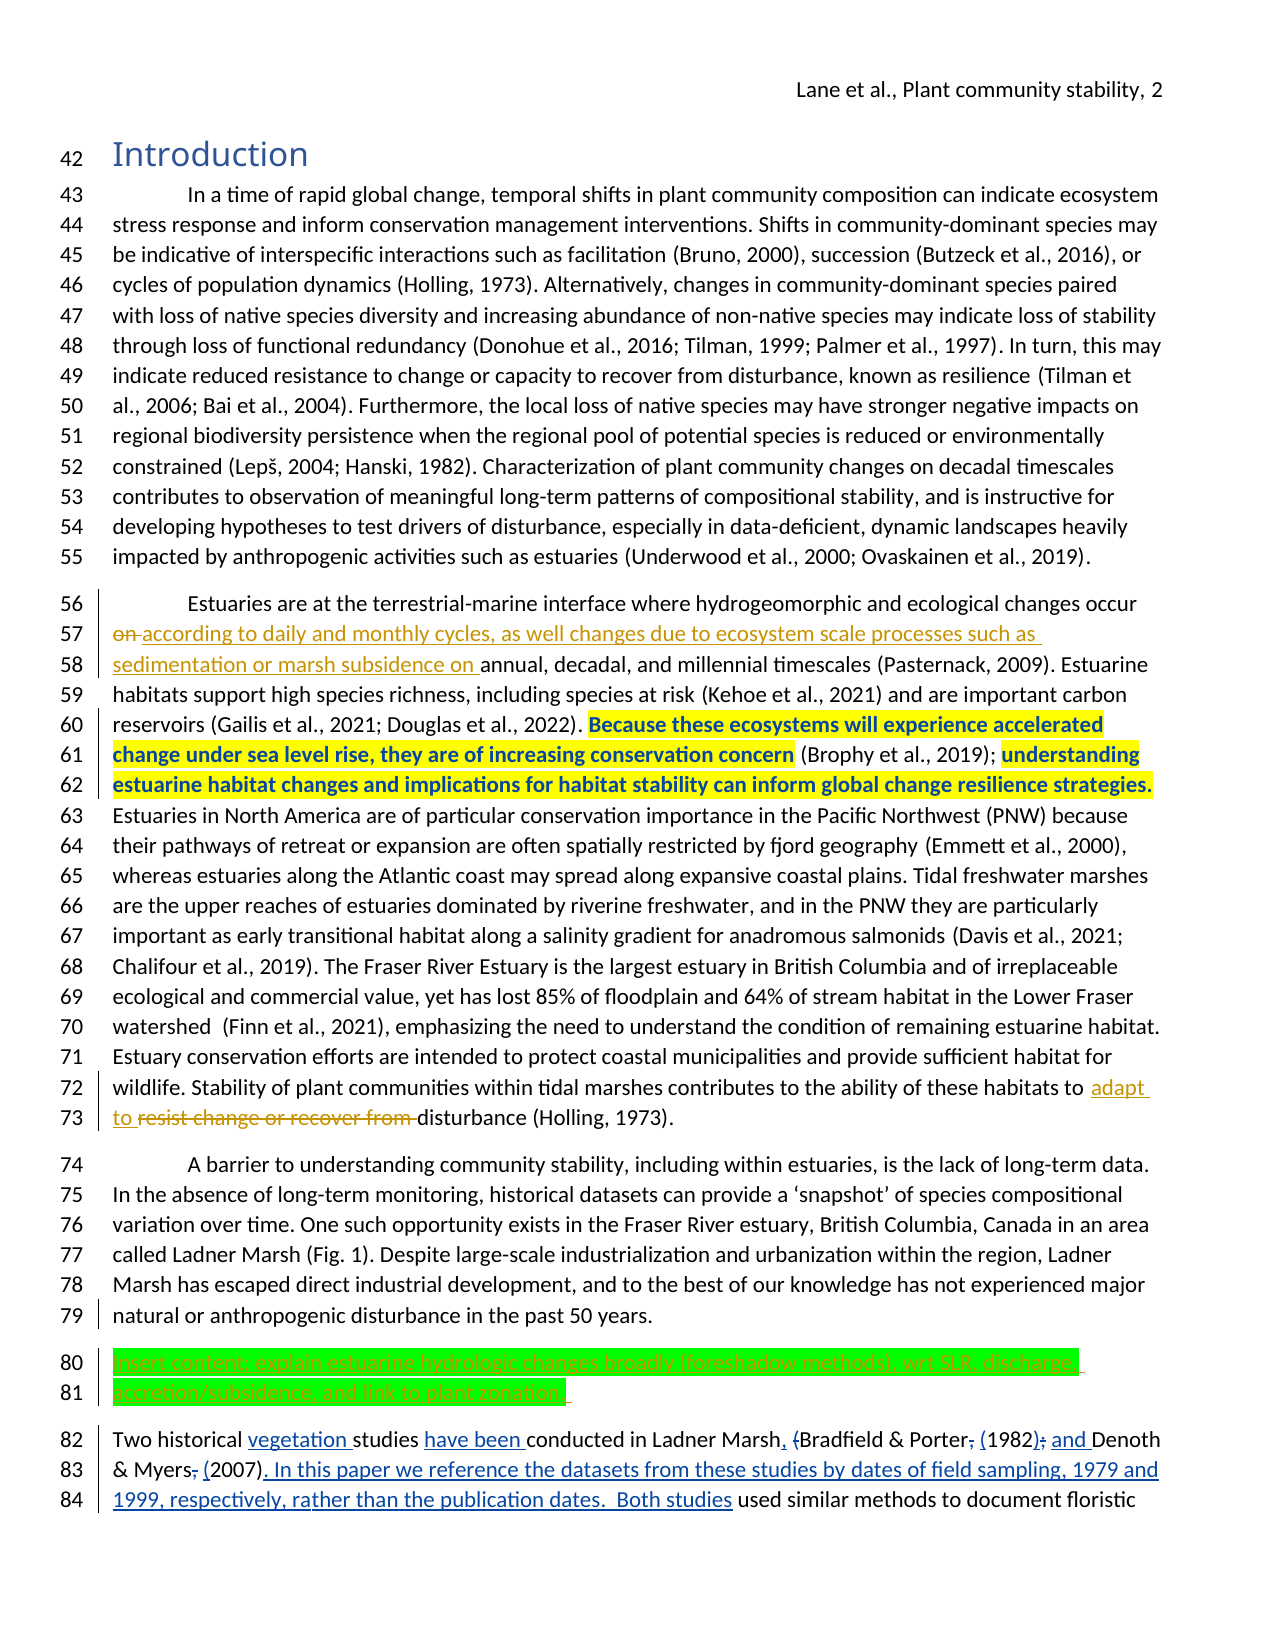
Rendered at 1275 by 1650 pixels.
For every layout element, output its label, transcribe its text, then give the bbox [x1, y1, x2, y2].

subtitle Introduction [112, 131, 1162, 176]
text Estuaries are at the terrestrial-marine interface where hydrogeomorphic and ecological changes occur annual, decadal, and millennial timescales (Pasternack, 2009). Estuarine habitats support high species richness, including species at risk (Kehoe et al., 2021) and are important carbon reservoirs (Gailis et al., 2021; Douglas et al., 2022). Because these ecosystems will experience accelerated change under sea level rise, they are of increasing conservation concern (Brophy et al., 2019); understanding estuarine habitat changes and implications for habitat stability can inform global change resilience strategies. Estuaries in North America are of particular conservation importance in the Pacific Northwest (PNW) because their pathways of retreat or expansion are often spatially restricted by fjord geography (Emmett et al., 2000), whereas estuaries along the Atlantic coast may spread along expansive coastal plains. Tidal freshwater marshes are the upper reaches of estuaries dominated by riverine freshwater, and in the PNW they are particularly important as early transitional habitat along a salinity gradient for anadromous salmonids (Davis et al., 2021; Chalifour et al., 2019). The Fraser River Estuary is the largest estuary in British Columbia and of irreplaceable ecological and commercial value, yet has lost 85% of floodplain and 64% of stream habitat in the Lower Fraser watershed (Finn et al., 2021), emphasizing the need to understand the condition of remaining estuarine habitat. Estuary conservation efforts are intended to protect coastal municipalities and provide sufficient habitat for wildlife. Stability of plant communities within tidal marshes contributes to the ability of these habitats to disturbance (Holling, 1973). [112, 589, 1162, 1131]
text In a time of rapid global change, temporal shifts in plant community composition can indicate ecosystem stress response and inform conservation management interventions. Shifts in community-dominant species may be indicative of interspecific interactions such as facilitation (Bruno, 2000), succession (Butzeck et al., 2016), or cycles of population dynamics (Holling, 1973). Alternatively, changes in community-dominant species paired with loss of native species diversity and increasing abundance of non-native species may indicate loss of stability through loss of functional redundancy (Donohue et al., 2016; Tilman, 1999; Palmer et al., 1997). In turn, this may indicate reduced resistance to change or capacity to recover from disturbance, known as resilience (Tilman et al., 2006; Bai et al., 2004). Furthermore, the local loss of native species may have stronger negative impacts on regional biodiversity persistence when the regional pool of potential species is reduced or environmentally constrained (Lepš, 2004; Hanski, 1982). Characterization of plant community changes on decadal timescales contributes to observation of meaningful long-term patterns of compositional stability, and is instructive for developing hypotheses to test drivers of disturbance, especially in data-deficient, dynamic landscapes heavily impacted by anthropogenic activities such as estuaries (Underwood et al., 2000; Ovaskainen et al., 2019). [112, 180, 1162, 571]
text A barrier to understanding community stability, including within estuaries, is the lack of long-term data. In the absence of long-term monitoring, historical datasets can provide a ‘snapshot’ of species compositional variation over time. One such opportunity exists in the Fraser River estuary, British Columbia, Canada in an area called Ladner Marsh (Fig. 1). Despite large-scale industrialization and urbanization within the region, Ladner Marsh has escaped direct industrial development, and to the best of our knowledge has not experienced major natural or anthropogenic disturbance in the past 50 years. [112, 1150, 1162, 1329]
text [112, 1425, 1162, 1513]
